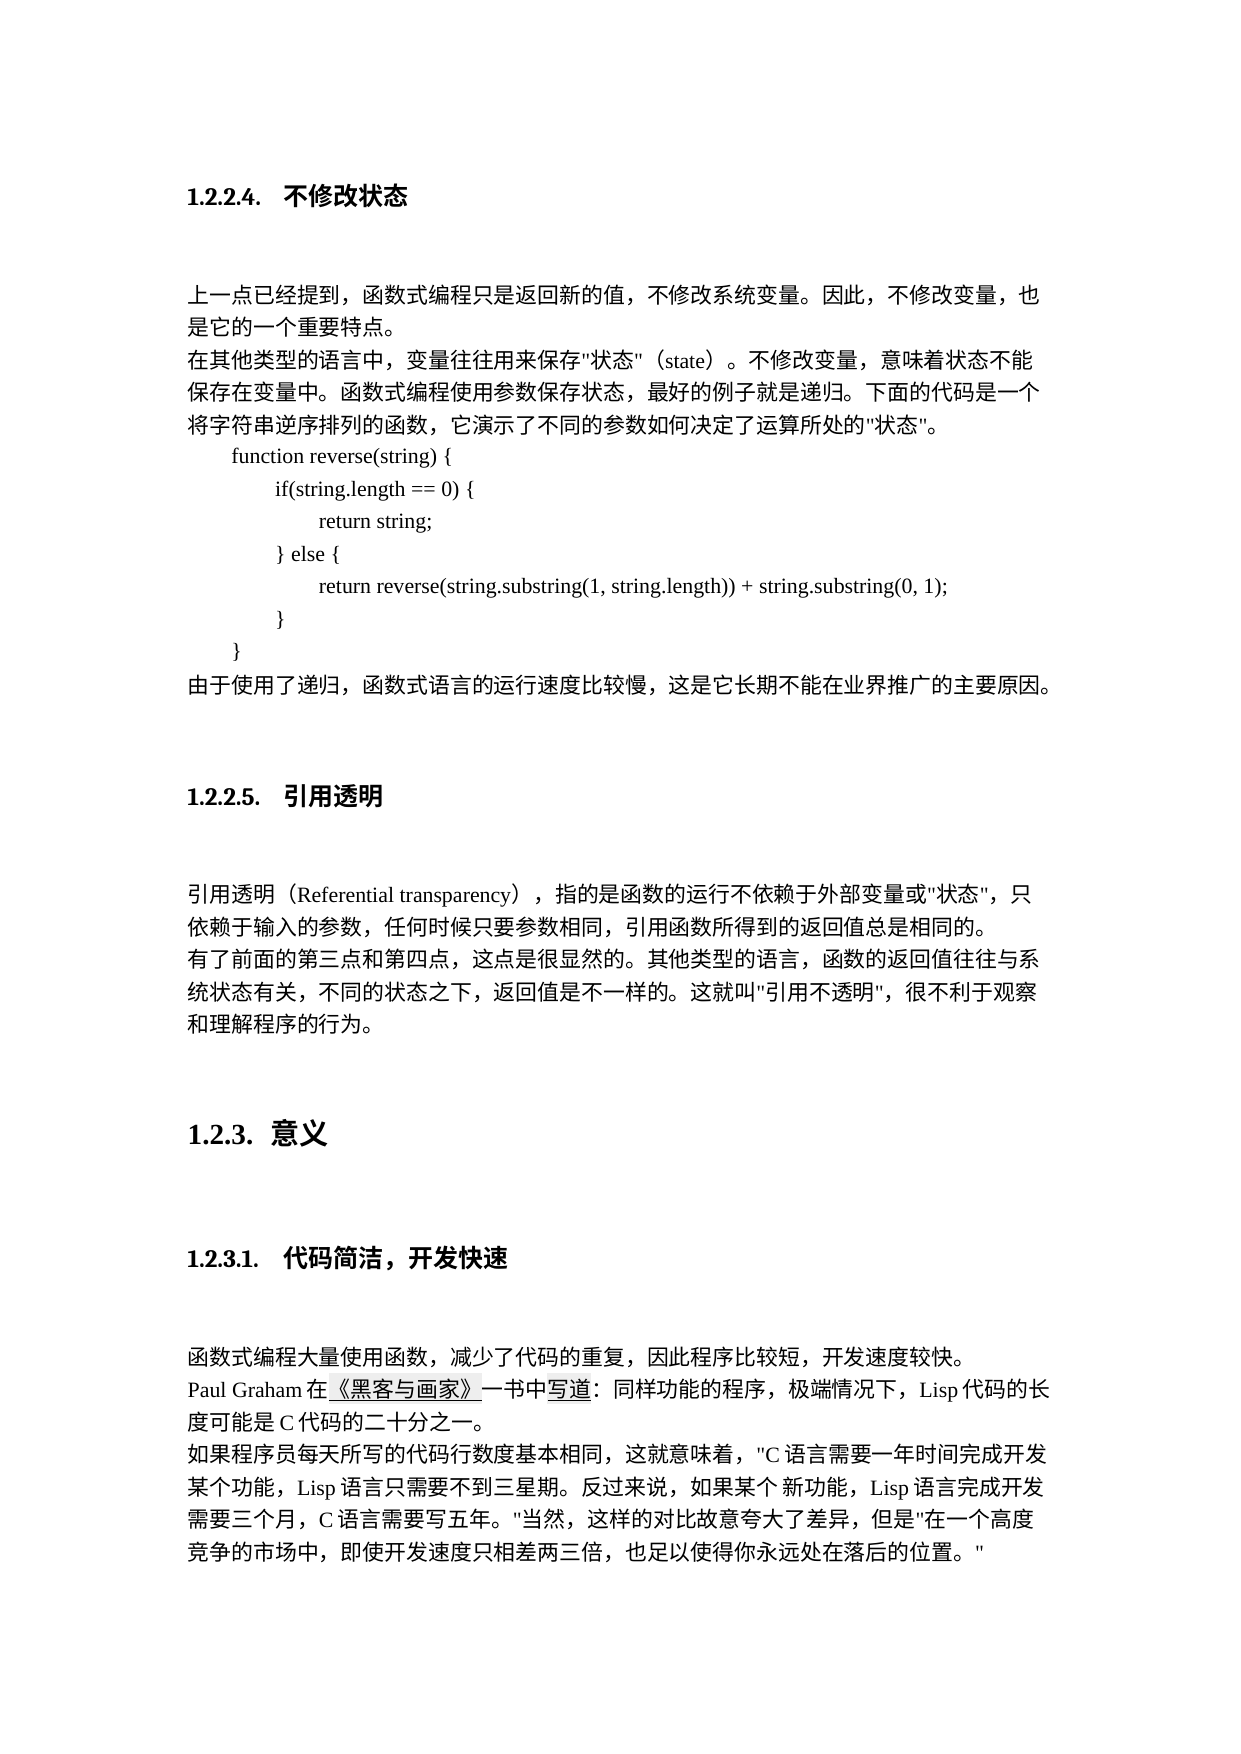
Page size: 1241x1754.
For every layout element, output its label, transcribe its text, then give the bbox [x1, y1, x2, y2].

text Paul Graham在《黑客与画家》一书中写道：同样功能的程序，极端情况下，Lisp代码的长度可能是C代码的二十分之一。 [187, 1372, 1053, 1437]
text } else { [187, 537, 1053, 570]
subtitle 意义 [187, 1099, 1053, 1164]
text 上一点已经提到，函数式编程只是返回新的值，不修改系统变量。因此，不修改变量，也是它的一个重要特点。 [187, 277, 1053, 342]
text } [187, 602, 1053, 635]
text return reverse(string.substring(1, string.length)) + string.substring(0, 1); [187, 570, 1053, 602]
text function reverse(string) { [187, 440, 1053, 472]
subtitle 代码简洁，开发快速 [187, 1224, 1053, 1289]
subtitle 不修改状态 [187, 162, 1053, 227]
text 引用透明（Referential transparency），指的是函数的运行不依赖于外部变量或"状态"，只依赖于输入的参数，任何时候只要参数相同，引用函数所得到的返回值总是相同的。 [187, 877, 1053, 942]
text 在其他类型的语言中，变量往往用来保存"状态"（state）。不修改变量，意味着状态不能保存在变量中。函数式编程使用参数保存状态，最好的例子就是递归。下面的代码是一个将字符串逆序排列的函数，它演示了不同的参数如何决定了运算所处的"状态"。 [187, 342, 1053, 440]
text if(string.length == 0) { [187, 472, 1053, 505]
text return string; [187, 505, 1053, 537]
text } [187, 635, 1053, 667]
text 有了前面的第三点和第四点，这点是很显然的。其他类型的语言，函数的返回值往往与系统状态有关，不同的状态之下，返回值是不一样的。这就叫"引用不透明"，很不利于观察和理解程序的行为。 [187, 942, 1053, 1039]
subtitle 引用透明 [187, 762, 1053, 827]
text 由于使用了递归，函数式语言的运行速度比较慢，这是它长期不能在业界推广的主要原因。 [187, 667, 1053, 700]
text 函数式编程大量使用函数，减少了代码的重复，因此程序比较短，开发速度较快。 [187, 1339, 1053, 1372]
